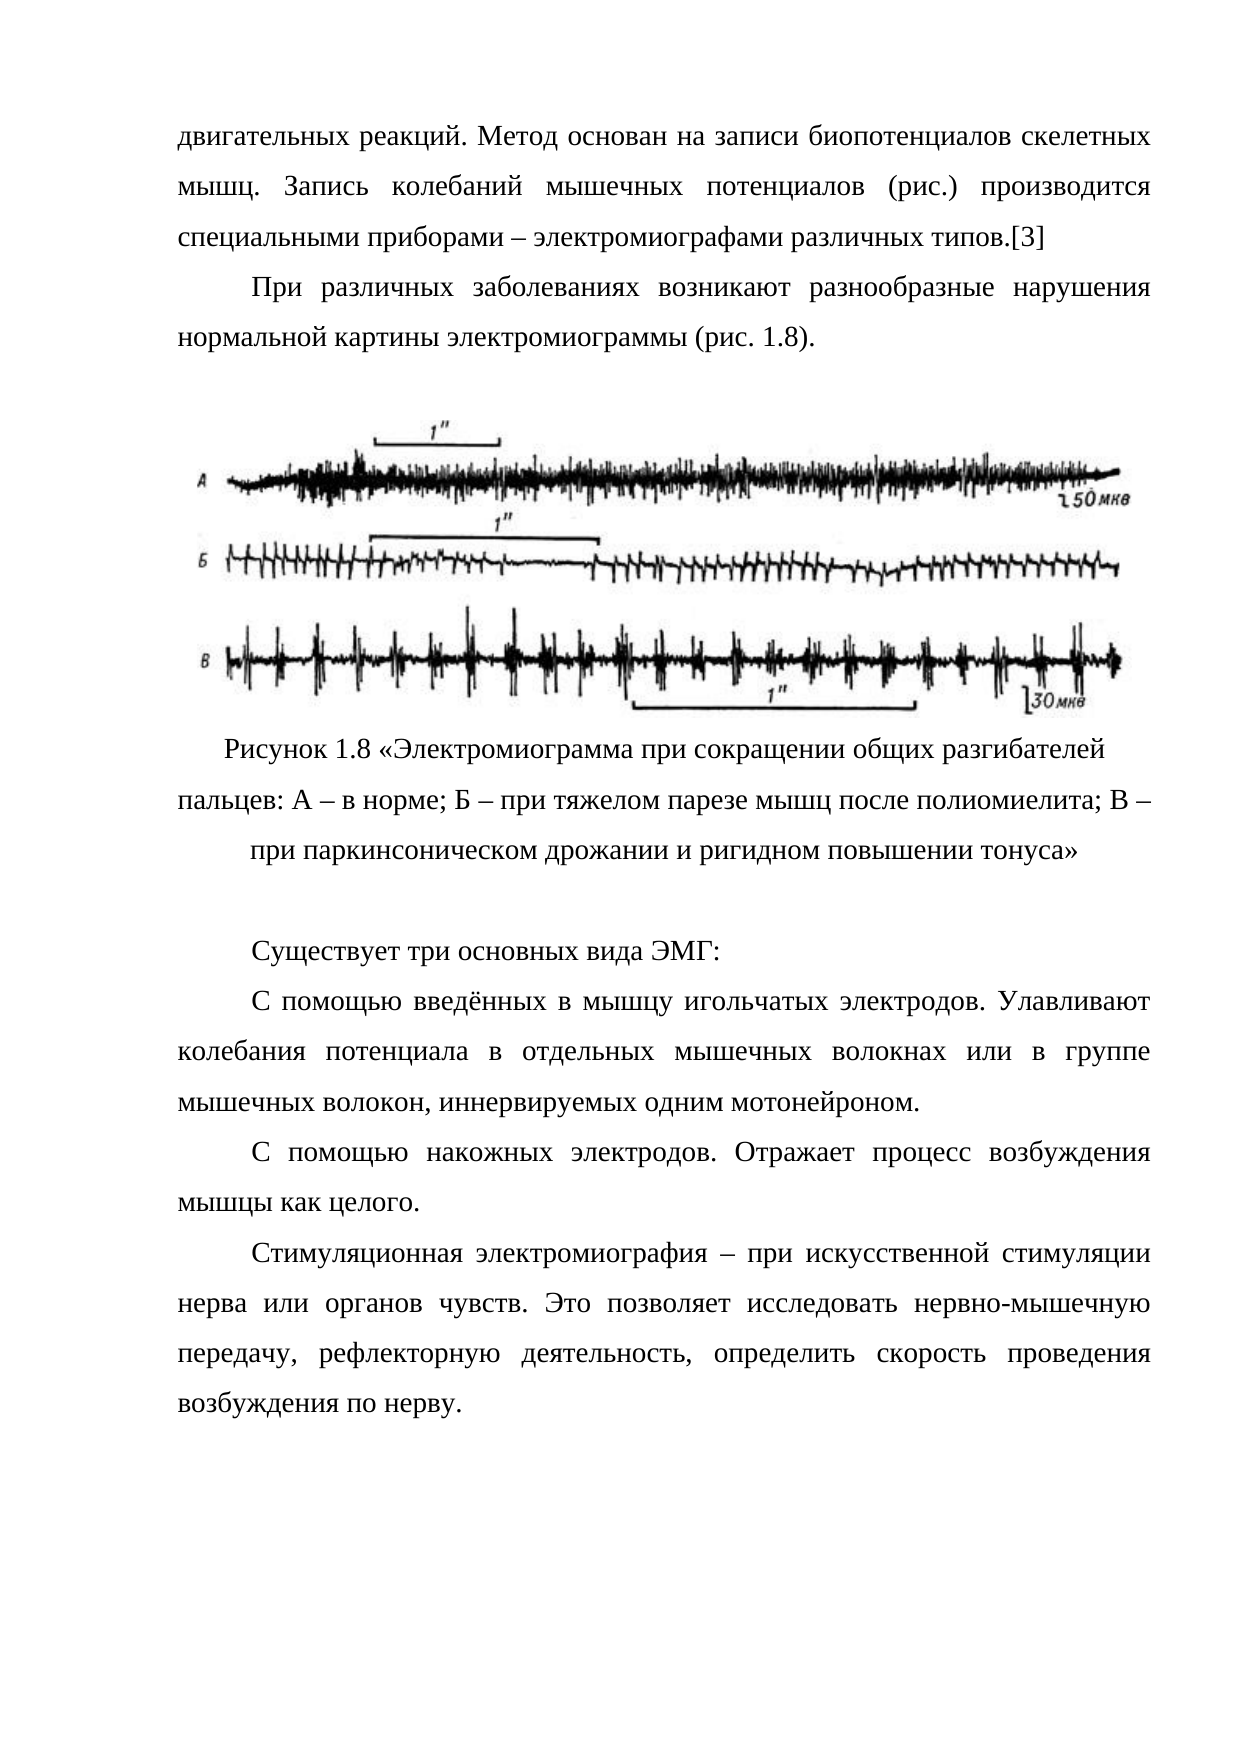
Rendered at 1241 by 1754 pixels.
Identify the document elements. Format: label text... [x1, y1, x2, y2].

text Существует три основных вида ЭМГ: [177, 933, 1152, 966]
text При различных заболеваниях возникают разнообразные нарушения нормальной картины электромиограммы (рис. 1.8). [177, 269, 1152, 353]
text С помощью введённых в мышцу игольчатых электродов. Улавливают колебания потенциала в отдельных мышечных волокнах или в группе мышечных волокон, иннервируемых одним мотонейроном. [177, 983, 1152, 1117]
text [177, 118, 1152, 252]
text С помощью накожных электродов. Отражает процесс возбуждения мышцы как целого. [177, 1134, 1152, 1218]
picture [196, 420, 1132, 718]
text Стимуляционная электромиография – при искусственной стимуляции нерва или органов чувств. Это позволяет исследовать нервно-мышечную передачу, рефлекторную деятельность, определить скорость проведения возбуждения по нерву. [177, 1235, 1152, 1419]
text Рисунок 1.8 «Электромиограмма при сокращении общих разгибателей пальцев: А – в норме; Б – при тяжелом парезе мышц после полиомиелита; В – при паркинсоническом дрожании и ригидном повышении тонуса» [177, 732, 1152, 866]
